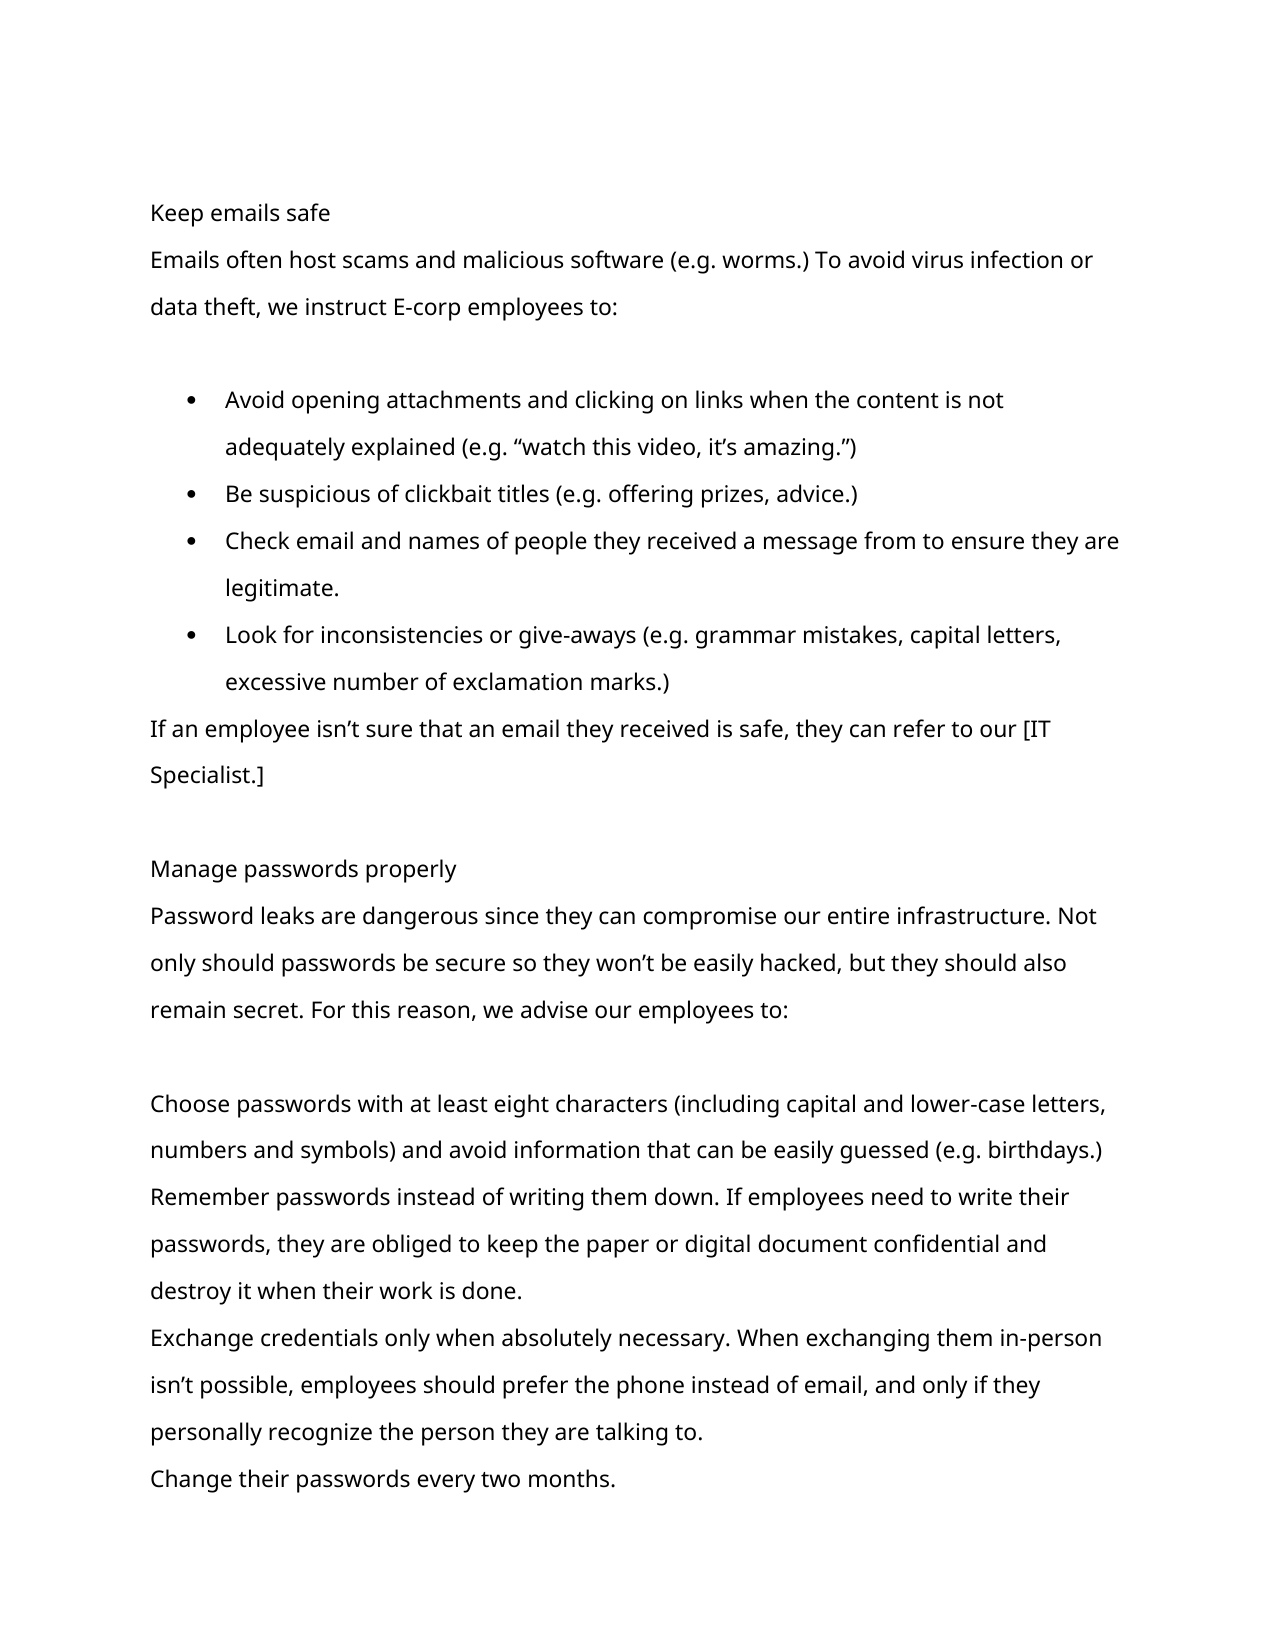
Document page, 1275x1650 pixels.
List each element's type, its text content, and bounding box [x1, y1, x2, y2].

list Be suspicious of clickbait titles (e.g. offering prizes, advice.) [187, 478, 1125, 509]
list Check email and names of people they received a message from to ensure they are legitimate. [187, 525, 1125, 603]
text Change their passwords every two months. [150, 1462, 1125, 1494]
text Keep emails safe [150, 197, 1125, 228]
text Emails often host scams and malicious software (e.g. worms.) To avoid virus infection or data theft, we instruct E-corp employees to: [150, 244, 1125, 322]
list Look for inconsistencies or give-aways (e.g. grammar mistakes, capital letters, excessive number of exclamation marks.) [187, 619, 1125, 697]
text Exchange credentials only when absolutely necessary. When exchanging them in-person isn’t possible, employees should prefer the phone instead of email, and only if they personally recognize the person they are talking to. [150, 1322, 1125, 1447]
list Avoid opening attachments and clicking on links when the content is not adequately explained (e.g. “watch this video, it’s amazing.”) [187, 384, 1125, 462]
text If an employee isn’t sure that an email they received is safe, they can refer to our [IT Specialist.] [150, 712, 1125, 791]
text Choose passwords with at least eight characters (including capital and lower-case letters, numbers and symbols) and avoid information that can be easily guessed (e.g. birthdays.) [150, 1087, 1125, 1166]
text Password leaks are dangerous since they can compromise our entire infrastructure. Not only should passwords be secure so they won’t be easily hacked, but they should also remain secret. For this reason, we advise our employees to: [150, 900, 1125, 1025]
text Remember passwords instead of writing them down. If employees need to write their passwords, they are obliged to keep the paper or digital document confidential and destroy it when their work is done. [150, 1181, 1125, 1306]
text Manage passwords properly [150, 853, 1125, 884]
